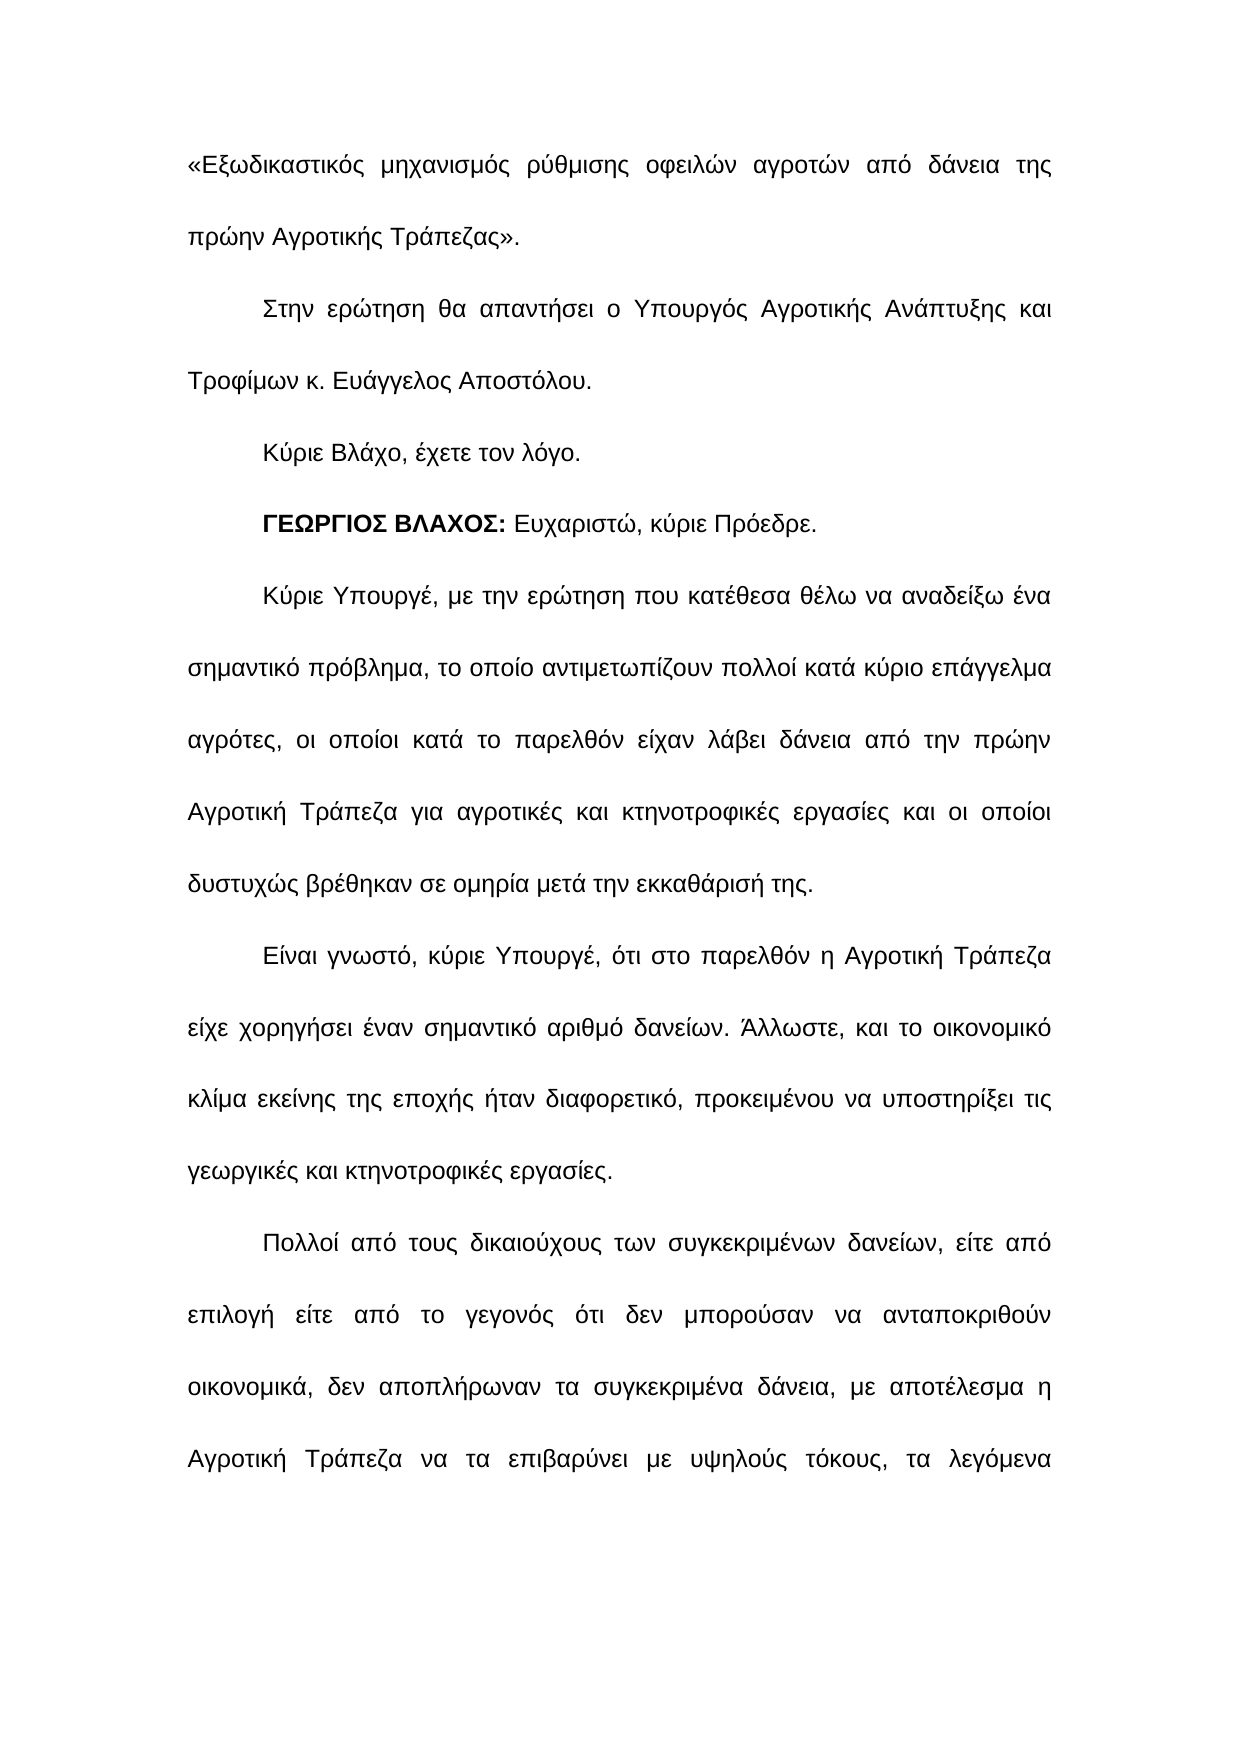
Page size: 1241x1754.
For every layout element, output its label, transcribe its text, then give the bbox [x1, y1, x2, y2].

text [187, 150, 1053, 251]
text Είναι γνωστό, κύριε Υπουργέ, ότι στο παρελθόν η Αγροτική Τράπεζα είχε χορηγήσει έναν σημαντικό αριθμό δανείων. Άλλωστε, και το οικονομικό κλίμα εκείνης της εποχής ήταν διαφορετικό, προκειμένου να υποστηρίξει τις γεωργικές και κτηνοτροφικές εργασίες. [187, 941, 1053, 1185]
text Κύριε Βλάχο, έχετε τον λόγο. [187, 437, 1053, 466]
text ΓΕΩΡΓΙΟΣ ΒΛΑΧΟΣ: Ευχαριστώ, κύριε Πρόεδρε. [187, 509, 1053, 538]
text Κύριε Υπουργέ, με την ερώτηση που κατέθεσα θέλω να αναδείξω ένα σημαντικό πρόβλημα, το οποίο αντιμετωπίζουν πολλοί κατά κύριο επάγγελμα αγρότες, οι οποίοι κατά το παρελθόν είχαν λάβει δάνεια από την πρώην Αγροτική Τράπεζα για αγροτικές και κτηνοτροφικές εργασίες και οι οποίοι δυστυχώς βρέθηκαν σε ομηρία μετά την εκκαθάρισή της. [187, 581, 1053, 897]
text Στην ερώτηση θα απαντήσει ο Υπουργός Αγροτικής Ανάπτυξης και Τροφίμων κ. Ευάγγελος Αποστόλου. [187, 294, 1053, 394]
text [187, 1228, 1053, 1472]
